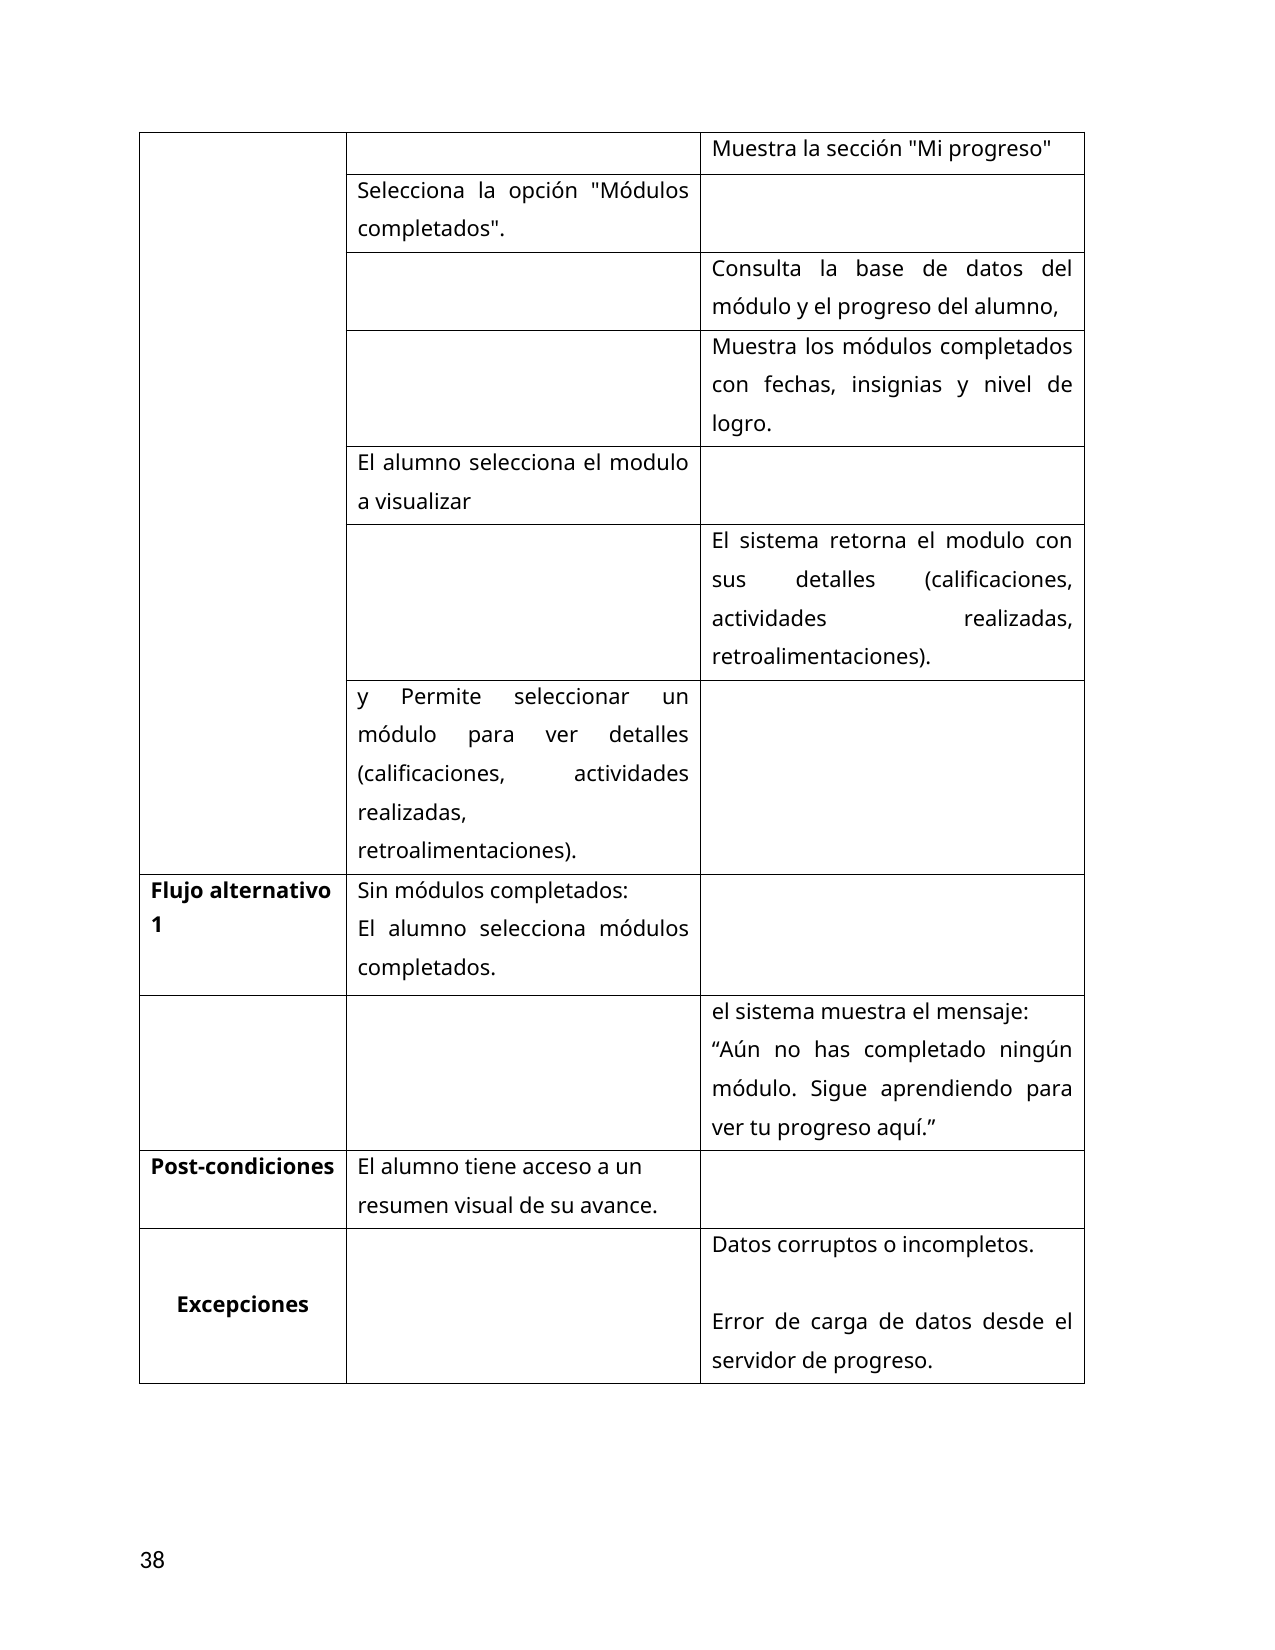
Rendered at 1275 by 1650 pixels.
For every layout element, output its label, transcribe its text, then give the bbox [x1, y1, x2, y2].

table_cell y Permite seleccionar un módulo para ver detalles (calificaciones, actividades realizadas, retroalimentaciones). [347, 681, 700, 873]
table_cell [701, 175, 1084, 252]
table_cell [347, 331, 700, 446]
table_cell El alumno selecciona el modulo a visualizar [347, 447, 700, 524]
table_cell Muestra la sección "Mi progreso" [701, 133, 1084, 173]
table_cell [347, 133, 700, 173]
table_cell Sin módulos completados: El alumno selecciona módulos completados. [347, 875, 700, 995]
table_cell [701, 681, 1084, 873]
table_cell [347, 253, 700, 329]
table_cell Datos corruptos o incompletos. Error de carga de datos desde el servidor de progreso. [701, 1229, 1084, 1383]
table_cell [701, 1151, 1084, 1228]
table_cell Excepciones [140, 1229, 346, 1383]
table_cell Post-condiciones [140, 1151, 346, 1228]
table_cell Selecciona la opción "Módulos completados". [347, 175, 700, 252]
table_cell [347, 1229, 700, 1383]
table_cell el sistema muestra el mensaje: “Aún no has completado ningún módulo. Sigue aprendiendo para ver tu progreso aquí.” [701, 996, 1084, 1150]
table_cell [347, 525, 700, 679]
table_cell El sistema retorna el modulo con sus detalles (calificaciones, actividades realizadas, retroalimentaciones). [701, 525, 1084, 679]
table_cell [347, 996, 700, 1150]
table_cell Consulta la base de datos del módulo y el progreso del alumno, [701, 253, 1084, 329]
table_cell Muestra los módulos completados con fechas, insignias y nivel de logro. [701, 331, 1084, 446]
table_cell Flujo alternativo 1 [140, 875, 346, 995]
table_cell El alumno tiene acceso a un resumen visual de su avance. [347, 1151, 700, 1228]
table_cell [701, 875, 1084, 995]
table_cell [140, 996, 346, 1150]
table_cell [701, 447, 1084, 524]
